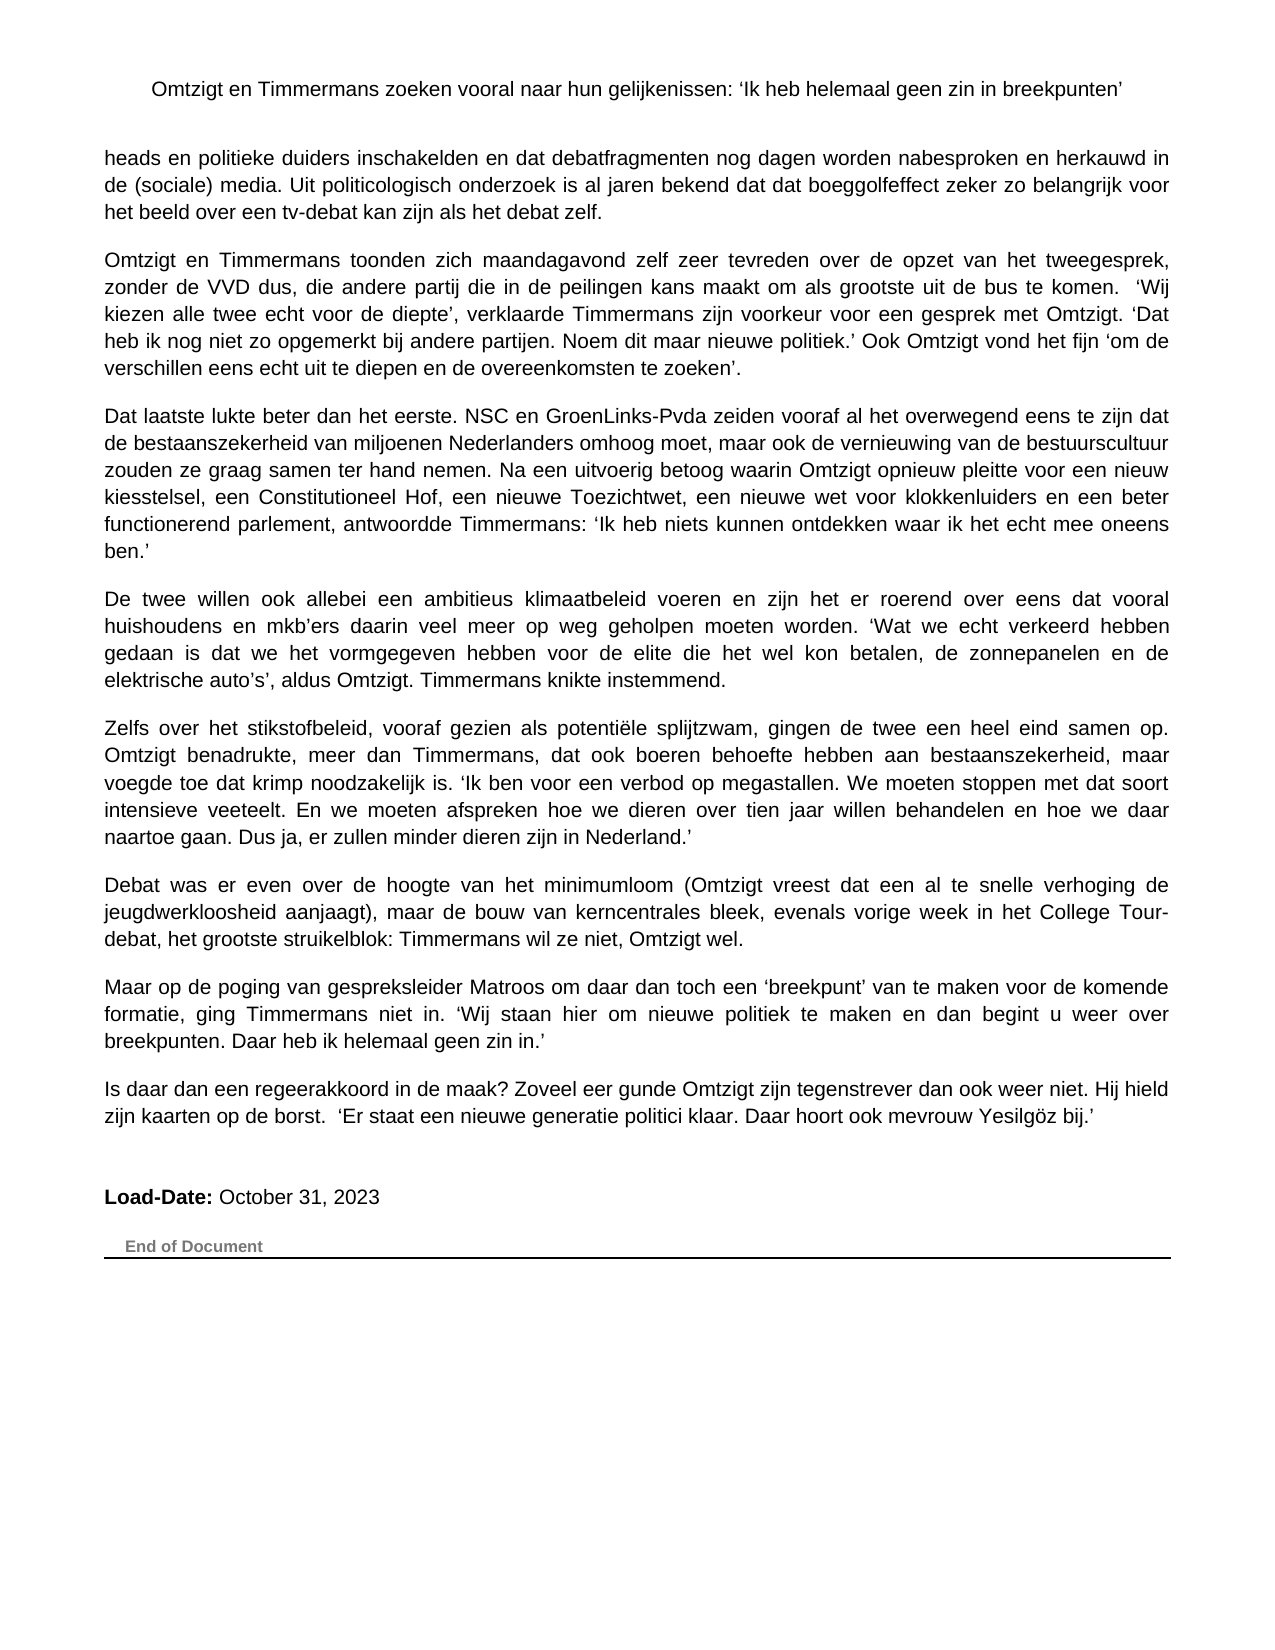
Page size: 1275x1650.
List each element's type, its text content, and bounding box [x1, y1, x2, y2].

text De twee willen ook allebei een ambitieus klimaatbeleid voeren en zijn het er roerend over eens dat vooral huishoudens en mkb’ers daarin veel meer op weg geholpen moeten worden. ‘Wat we echt verkeerd hebben gedaan is dat we het vormgegeven hebben voor de elite die het wel kon betalen, de zonnepanelen en de elektrische auto’s’, aldus Omtzigt. Timmermans knikte instemmend. [104, 584, 1171, 692]
text Omtzigt en Timmermans toonden zich maandagavond zelf zeer tevreden over de opzet van het tweegesprek, zonder de VVD dus, die andere partij die in de peilingen kans maakt om als grootste uit de bus te komen. ‘Wij kiezen alle twee echt voor de diepte’, verklaarde Timmermans zijn voorkeur voor een gesprek met Omtzigt. ‘Dat heb ik nog niet zo opgemerkt bij andere partijen. Noem dit maar nieuwe politiek.’ Ook Omtzigt vond het fijn ‘om de verschillen eens echt uit te diepen en de overeenkomsten te zoeken’. [104, 244, 1171, 380]
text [104, 142, 1171, 223]
text Load-Date: October 31, 2023 [104, 1153, 1171, 1208]
text Maar op de poging van gespreksleider Matroos om daar dan toch een ‘breekpunt’ van te maken voor de komende formatie, ging Timmermans niet in. ‘Wij staan hier om nieuwe politiek te maken en dan begint u weer over breekpunten. Daar heb ik helemaal geen zin in.’ [104, 971, 1171, 1053]
text Dat laatste lukte beter dan het eerste. NSC en GroenLinks-Pvda zeiden vooraf al het overwegend eens te zijn dat de bestaanszekerheid van miljoenen Nederlanders omhoog moet, maar ook de vernieuwing van de bestuurscultuur zouden ze graag samen ter hand nemen. Na een uitvoerig betoog waarin Omtzigt opnieuw pleitte voor een nieuw kiesstelsel, een Constitutioneel Hof, een nieuwe Toezichtwet, een nieuwe wet voor klokkenluiders en een beter functionerend parlement, antwoordde Timmermans: ‘Ik heb niets kunnen ontdekken waar ik het echt mee oneens ben.’ [104, 401, 1171, 563]
text End of Document [125, 1237, 1171, 1256]
text Is daar dan een regeerakkoord in de maak? Zoveel eer gunde Omtzigt zijn tegenstrever dan ook weer niet. Hij hield zijn kaarten op de borst. ‘Er staat een nieuwe generatie politici klaar. Daar hoort ook mevrouw Yesilgöz bij.’ [104, 1073, 1171, 1128]
text Debat was er even over de hoogte van het minimumloom (Omtzigt vreest dat een al te snelle verhoging de jeugdwerkloosheid aanjaagt), maar de bouw van kerncentrales bleek, evenals vorige week in het College Tour-debat, het grootste struikelblok: Timmermans wil ze niet, Omtzigt wel. [104, 869, 1171, 951]
text Zelfs over het stikstofbeleid, vooraf gezien als potentiële splijtzwam, gingen de twee een heel eind samen op. Omtzigt benadrukte, meer dan Timmermans, dat ook boeren behoefte hebben aan bestaanszekerheid, maar voegde toe dat krimp noodzakelijk is. ‘Ik ben voor een verbod op megastallen. We moeten stoppen met dat soort intensieve veeteelt. En we moeten afspreken hoe we dieren over tien jaar willen behandelen en hoe we daar naartoe gaan. Dus ja, er zullen minder dieren zijn in Nederland.’ [104, 713, 1171, 848]
